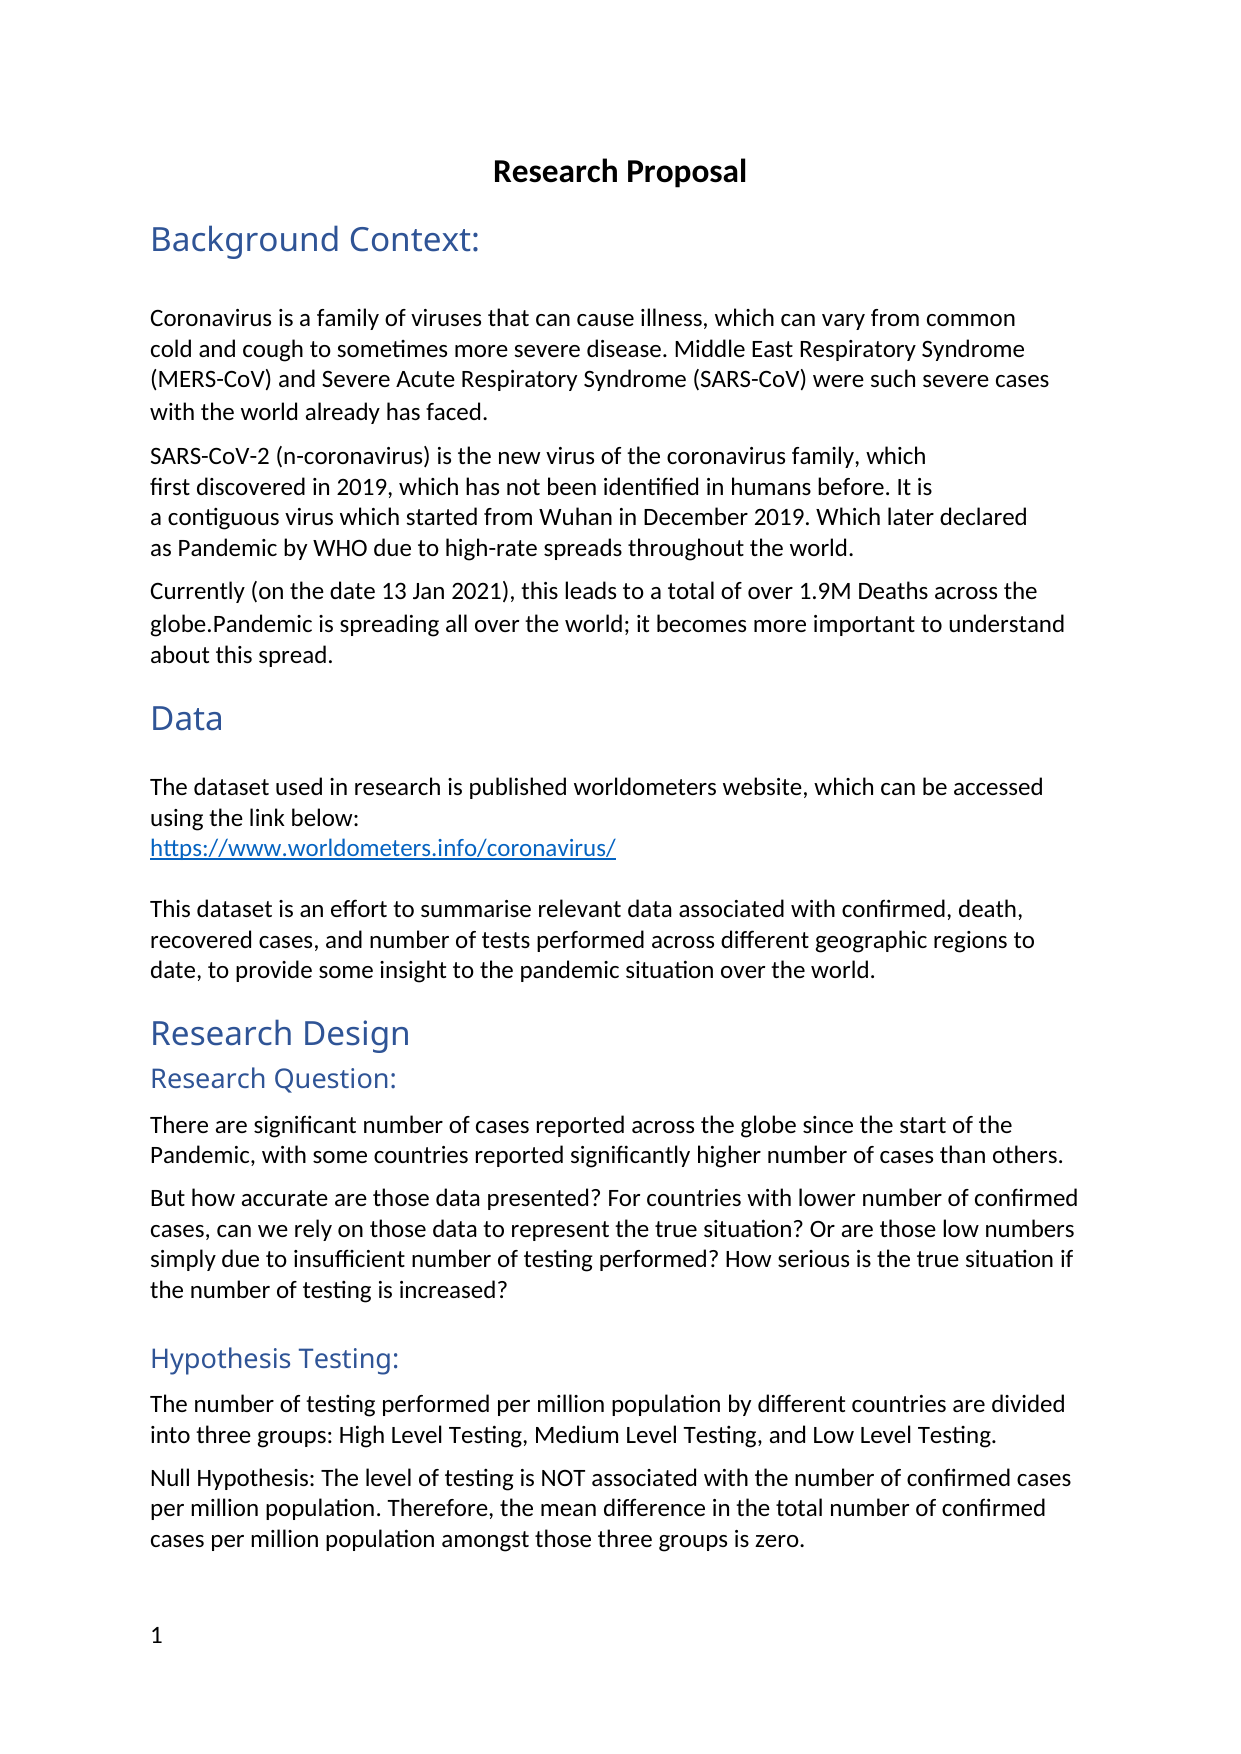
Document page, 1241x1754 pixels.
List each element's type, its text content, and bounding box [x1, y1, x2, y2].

text There are significant number of cases reported across the globe since the start of the Pandemic, with some countries reported significantly higher number of cases than others. [150, 1109, 1090, 1170]
text The number of testing performed per million population by different countries are divided into three groups: High Level Testing, Medium Level Testing, and Low Level Testing. [150, 1388, 1090, 1449]
subtitle Research Question: [150, 1059, 1090, 1096]
text The dataset used in research is published worldometers website, which can be accessed using the link below: [150, 771, 1090, 832]
subtitle Research Design [150, 1010, 1090, 1055]
text Research Proposal [150, 150, 1090, 191]
subtitle Data [150, 695, 1090, 741]
text This dataset is an effort to summarise relevant data associated with confirmed, death, recovered cases, and number of tests performed across different geographic regions to date, to provide some insight to the pandemic situation over the world. [150, 893, 1090, 985]
text https://www.worldometers.info/coronavirus/ [150, 832, 1090, 863]
text Coronavirus is a family of viruses that can cause illness, which can vary from common cold and cough to sometimes more severe disease. Middle East Respiratory Syndrome (MERS-CoV) and Severe Acute Respiratory Syndrome (SARS-CoV) were such severe cases with the world already has faced. [150, 302, 1090, 428]
text Currently (on the date 13 Jan 2021), this leads to a total of over 1.9M Deaths across the globe. Pandemic is spreading all over the world; it becomes more important to understand about this spread. [150, 575, 1090, 670]
text SARS-CoV-2 (n-coronavirus) is the new virus of the coronavirus family, which first discovered in 2019, which has not been identified in humans before. It is a contiguous virus which started from Wuhan in December 2019. Which later declared as Pandemic by WHO due to high-rate spreads throughout the world. [150, 441, 1090, 563]
text Null Hypothesis: The level of testing is NOT associated with the number of confirmed cases per million population. Therefore, the mean difference in the total number of confirmed cases per million population amongst those three groups is zero. [150, 1462, 1090, 1553]
subtitle Hypothesis Testing: [150, 1339, 1090, 1376]
subtitle Background Context: [150, 216, 1090, 261]
text But how accurate are those data presented? For countries with lower number of confirmed cases, can we rely on those data to represent the true situation? Or are those low numbers simply due to insufficient number of testing performed? How serious is the true situation if the number of testing is increased? [150, 1182, 1090, 1304]
